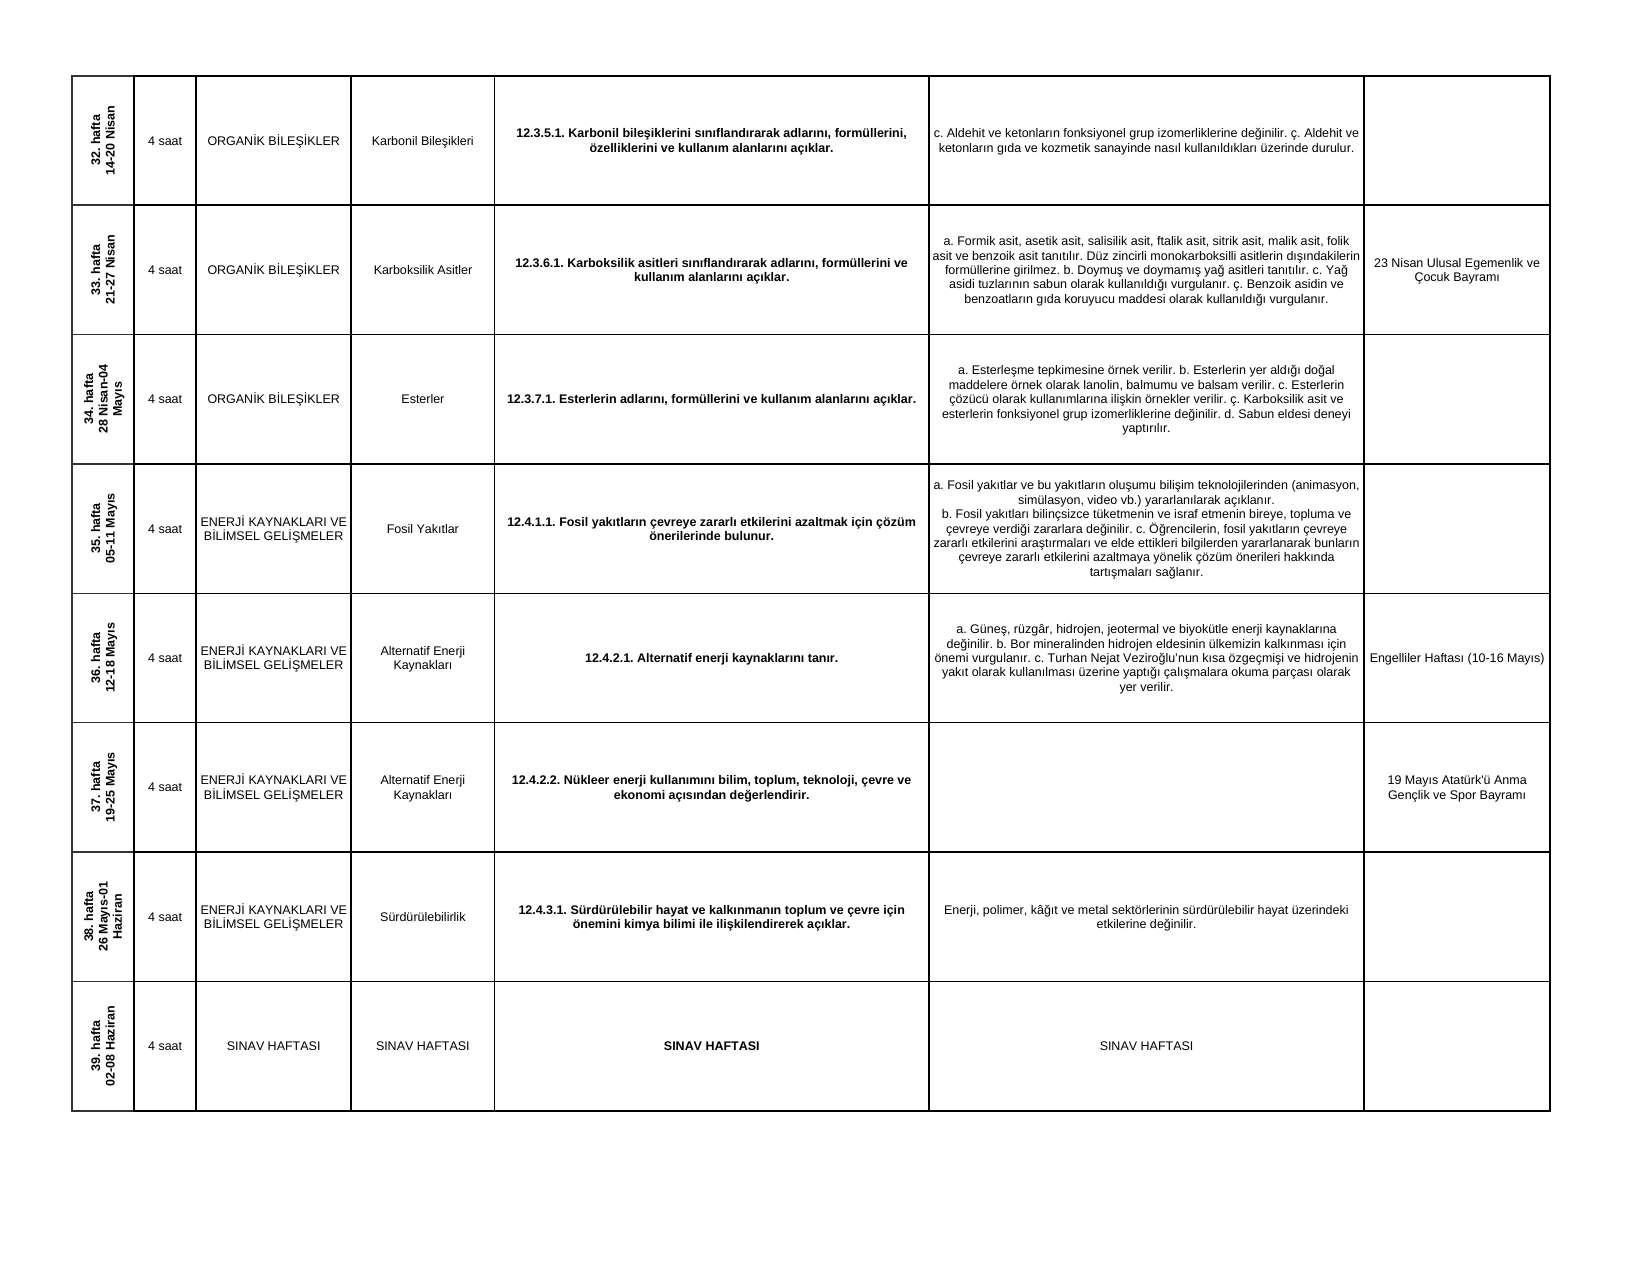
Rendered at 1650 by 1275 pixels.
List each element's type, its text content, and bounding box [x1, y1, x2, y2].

table_cell ORGANİK BİLEŞİKLER [197, 77, 350, 204]
table_cell Engelliler Haftası (10-16 Mayıs) [1365, 594, 1549, 722]
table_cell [197, 853, 350, 981]
table_cell Alternatif Enerji Kaynakları [352, 723, 494, 851]
table_cell [1365, 465, 1549, 592]
table_cell 4 saat [135, 594, 195, 722]
table_cell 37. hafta 19-25 Mayıs [73, 723, 133, 851]
table_cell Karboksilik Asitler [352, 206, 494, 334]
table_cell 4 saat [135, 206, 195, 334]
table_cell 12.3.6.1. Karboksilik asitleri sınıflandırarak adlarını, formüllerini ve kullanım alanlarını açıklar. [495, 206, 928, 334]
table_cell SINAV HAFTASI [495, 982, 928, 1110]
table_cell Fosil Yakıtlar [352, 465, 494, 592]
table_cell 12.4.1.1. Fosil yakıtların çevreye zararlı etkilerini azaltmak için çözüm önerilerinde bulunur. [495, 465, 928, 592]
table_cell 36. hafta 12-18 Mayıs [73, 594, 133, 722]
table_cell Esterler [352, 335, 494, 463]
table_cell Alternatif Enerji Kaynakları [352, 594, 494, 722]
table_cell 12.4.2.1. Alternatif enerji kaynaklarını tanır. [495, 594, 928, 722]
table_cell 4 saat [135, 982, 195, 1110]
table_cell SINAV HAFTASI [930, 982, 1363, 1110]
table_cell a. Formik asit, asetik asit, salisilik asit, ftalik asit, sitrik asit, malik asit, folik asit ve benzoik asit tanıtılır. Düz zincirli monokarboksilli asitlerin dışındakilerin formüllerine girilmez. b. Doymuş ve doymamış yağ asitleri tanıtılır. c. Yağ asidi tuzlarının sabun olarak kullanıldığı vurgulanır. ç. Benzoik asidin ve benzoatların gıda koruyucu maddesi olarak kullanıldığı vurgulanır. [930, 206, 1363, 334]
table_cell [1365, 853, 1549, 981]
table_cell 19 Mayıs Atatürk'ü Anma Gençlik ve Spor Bayramı [1365, 723, 1549, 851]
table_cell [1365, 982, 1549, 1110]
table_cell ENERJİ KAYNAKLARI VE BİLİMSEL GELİŞMELER [197, 594, 350, 722]
table_cell 4 saat [135, 465, 195, 592]
table_cell [1365, 77, 1549, 204]
table_cell a. Esterleşme tepkimesine örnek verilir. b. Esterlerin yer aldığı doğal maddelere örnek olarak lanolin, balmumu ve balsam verilir. c. Esterlerin çözücü olarak kullanımlarına ilişkin örnekler verilir. ç. Karboksilik asit ve esterlerin fonksiyonel grup izomerliklerine değinilir. d. Sabun eldesi deneyi yaptırılır. [930, 335, 1363, 463]
table_cell c. Aldehit ve ketonların fonksiyonel grup izomerliklerine değinilir. ç. Aldehit ve ketonların gıda ve kozmetik sanayinde nasıl kullanıldıkları üzerinde durulur. [930, 77, 1363, 204]
table_cell 12.3.7.1. Esterlerin adlarını, formüllerini ve kullanım alanlarını açıklar. [495, 335, 928, 463]
table_cell 35. hafta 05-11 Mayıs [73, 465, 133, 592]
table_cell 4 saat [135, 335, 195, 463]
table_cell 32. hafta 14-20 Nisan [73, 77, 133, 204]
table_cell SINAV HAFTASI [352, 982, 494, 1110]
table_cell 4 saat [135, 723, 195, 851]
table_cell ENERJİ KAYNAKLARI VE BİLİMSEL GELİŞMELER [197, 465, 350, 592]
table_cell ORGANİK BİLEŞİKLER [197, 335, 350, 463]
table_cell 38. hafta 26 Mayıs-01 Haziran [73, 853, 133, 981]
table_cell SINAV HAFTASI [197, 982, 350, 1110]
table_cell Enerji, polimer, kâğıt ve metal sektörlerinin sürdürülebilir hayat üzerindeki etkilerine değinilir. [930, 853, 1363, 981]
table_cell 4 saat [135, 853, 195, 981]
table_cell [352, 77, 494, 204]
table_cell 4 saat [135, 77, 195, 204]
table_cell 39. hafta 02-08 Haziran [73, 982, 133, 1110]
table_cell 33. hafta 21-27 Nisan [73, 206, 133, 334]
table_cell 34. hafta 28 Nisan-04 Mayıs [73, 335, 133, 463]
table_cell 12.4.2.2. Nükleer enerji kullanımını bilim, toplum, teknoloji, çevre ve ekonomi açısından değerlendirir. [495, 723, 928, 851]
table_cell a. Fosil yakıtlar ve bu yakıtların oluşumu bilişim teknolojilerinden (animasyon, simülasyon, video vb.) yararlanılarak açıklanır. b. Fosil yakıtları bilinçsizce tüketmenin ve israf etmenin bireye, topluma ve çevreye verdiği zararlara değinilir. c. Öğrencilerin, fosil yakıtların çevreye zararlı etkilerini araştırmaları ve elde ettikleri bilgilerden yararlanarak bunların çevreye zararlı etkilerini azaltmaya yönelik çözüm önerileri hakkında tartışmaları sağlanır. [930, 465, 1363, 592]
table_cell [495, 77, 928, 204]
table_cell a. Güneş, rüzgâr, hidrojen, jeotermal ve biyokütle enerji kaynaklarına değinilir. b. Bor mineralinden hidrojen eldesinin ülkemizin kalkınması için önemi vurgulanır. c. Turhan Nejat Veziroğlu’nun kısa özgeçmişi ve hidrojenin yakıt olarak kullanılması üzerine yaptığı çalışmalara okuma parçası olarak yer verilir. [930, 594, 1363, 722]
table_cell [1365, 335, 1549, 463]
table_cell 12.4.3.1. Sürdürülebilir hayat ve kalkınmanın toplum ve çevre için önemini kimya bilimi ile ilişkilendirerek açıklar. [495, 853, 928, 981]
table_cell 23 Nisan Ulusal Egemenlik ve Çocuk Bayramı [1365, 206, 1549, 334]
table_cell ORGANİK BİLEŞİKLER [197, 206, 350, 334]
table_cell Sürdürülebilirlik [352, 853, 494, 981]
table_cell ENERJİ KAYNAKLARI VE BİLİMSEL GELİŞMELER [197, 723, 350, 851]
table_cell [930, 723, 1363, 851]
